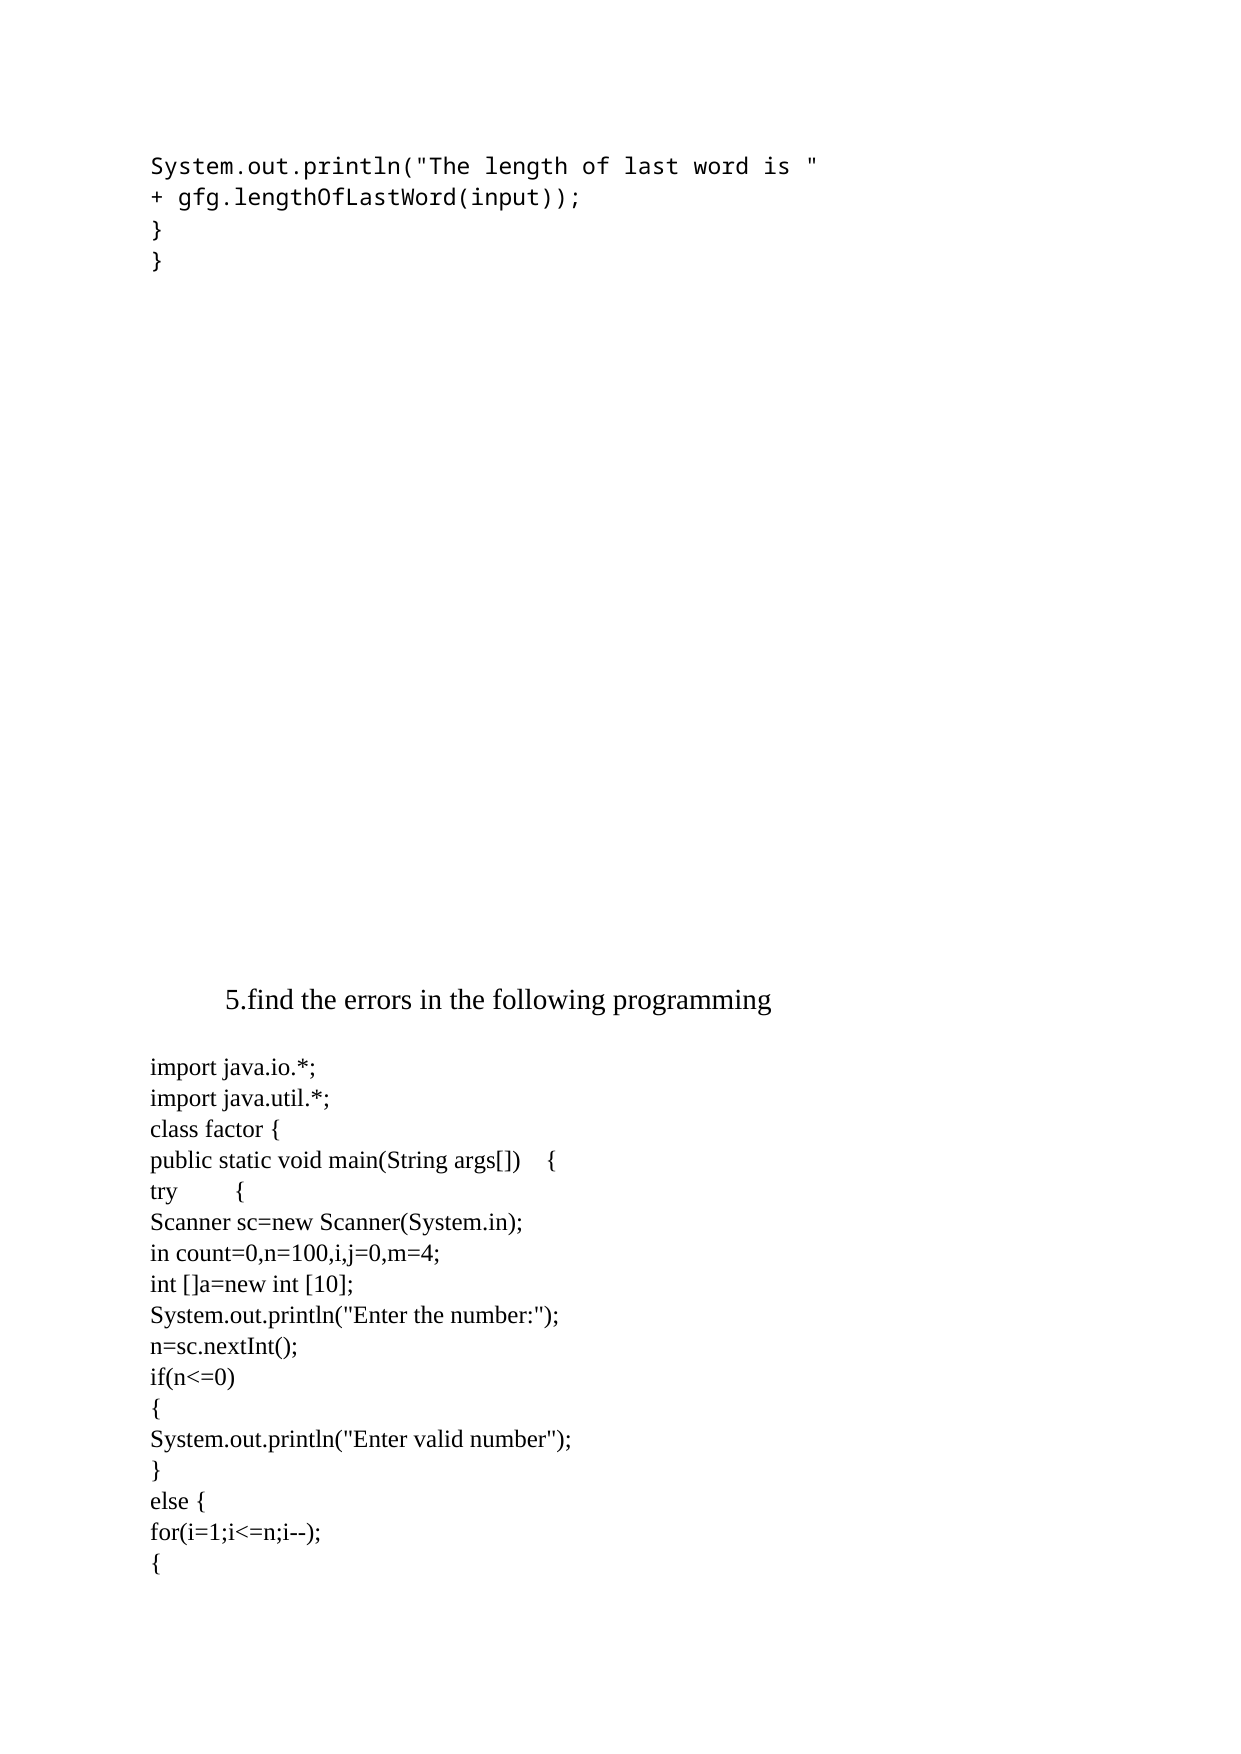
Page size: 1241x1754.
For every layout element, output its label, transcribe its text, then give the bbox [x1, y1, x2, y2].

text if(n<=0) [150, 1362, 1090, 1391]
text + gfg.lengthOfLastWord(input)); [150, 181, 1090, 212]
text System.out.println("The length of last word is " [150, 150, 1090, 181]
text } [150, 1455, 1090, 1484]
text try { [150, 1176, 1090, 1205]
text } [150, 244, 1090, 275]
text n=sc.nextInt(); [150, 1331, 1090, 1360]
text else { [150, 1486, 1090, 1515]
text } [150, 212, 1090, 244]
text in count=0,n=100,i,j=0,m=4; [150, 1238, 1090, 1267]
text System.out.println("Enter the number:"); [150, 1300, 1090, 1329]
text import java.util.*; [150, 1083, 1090, 1112]
list 5.find the errors in the following programming [225, 982, 1090, 1016]
text int []a=new int [10]; [150, 1269, 1090, 1298]
text for(i=1;i<=n;i--); [150, 1517, 1090, 1546]
text import java.io.*; [150, 1052, 1090, 1081]
text public static void main(String args[]) { [150, 1145, 1090, 1174]
text Scanner sc=new Scanner(System.in); [150, 1207, 1090, 1236]
text { [150, 1548, 1090, 1577]
text class factor { [150, 1114, 1090, 1143]
text { [150, 1393, 1090, 1422]
text System.out.println("Enter valid number"); [150, 1424, 1090, 1453]
